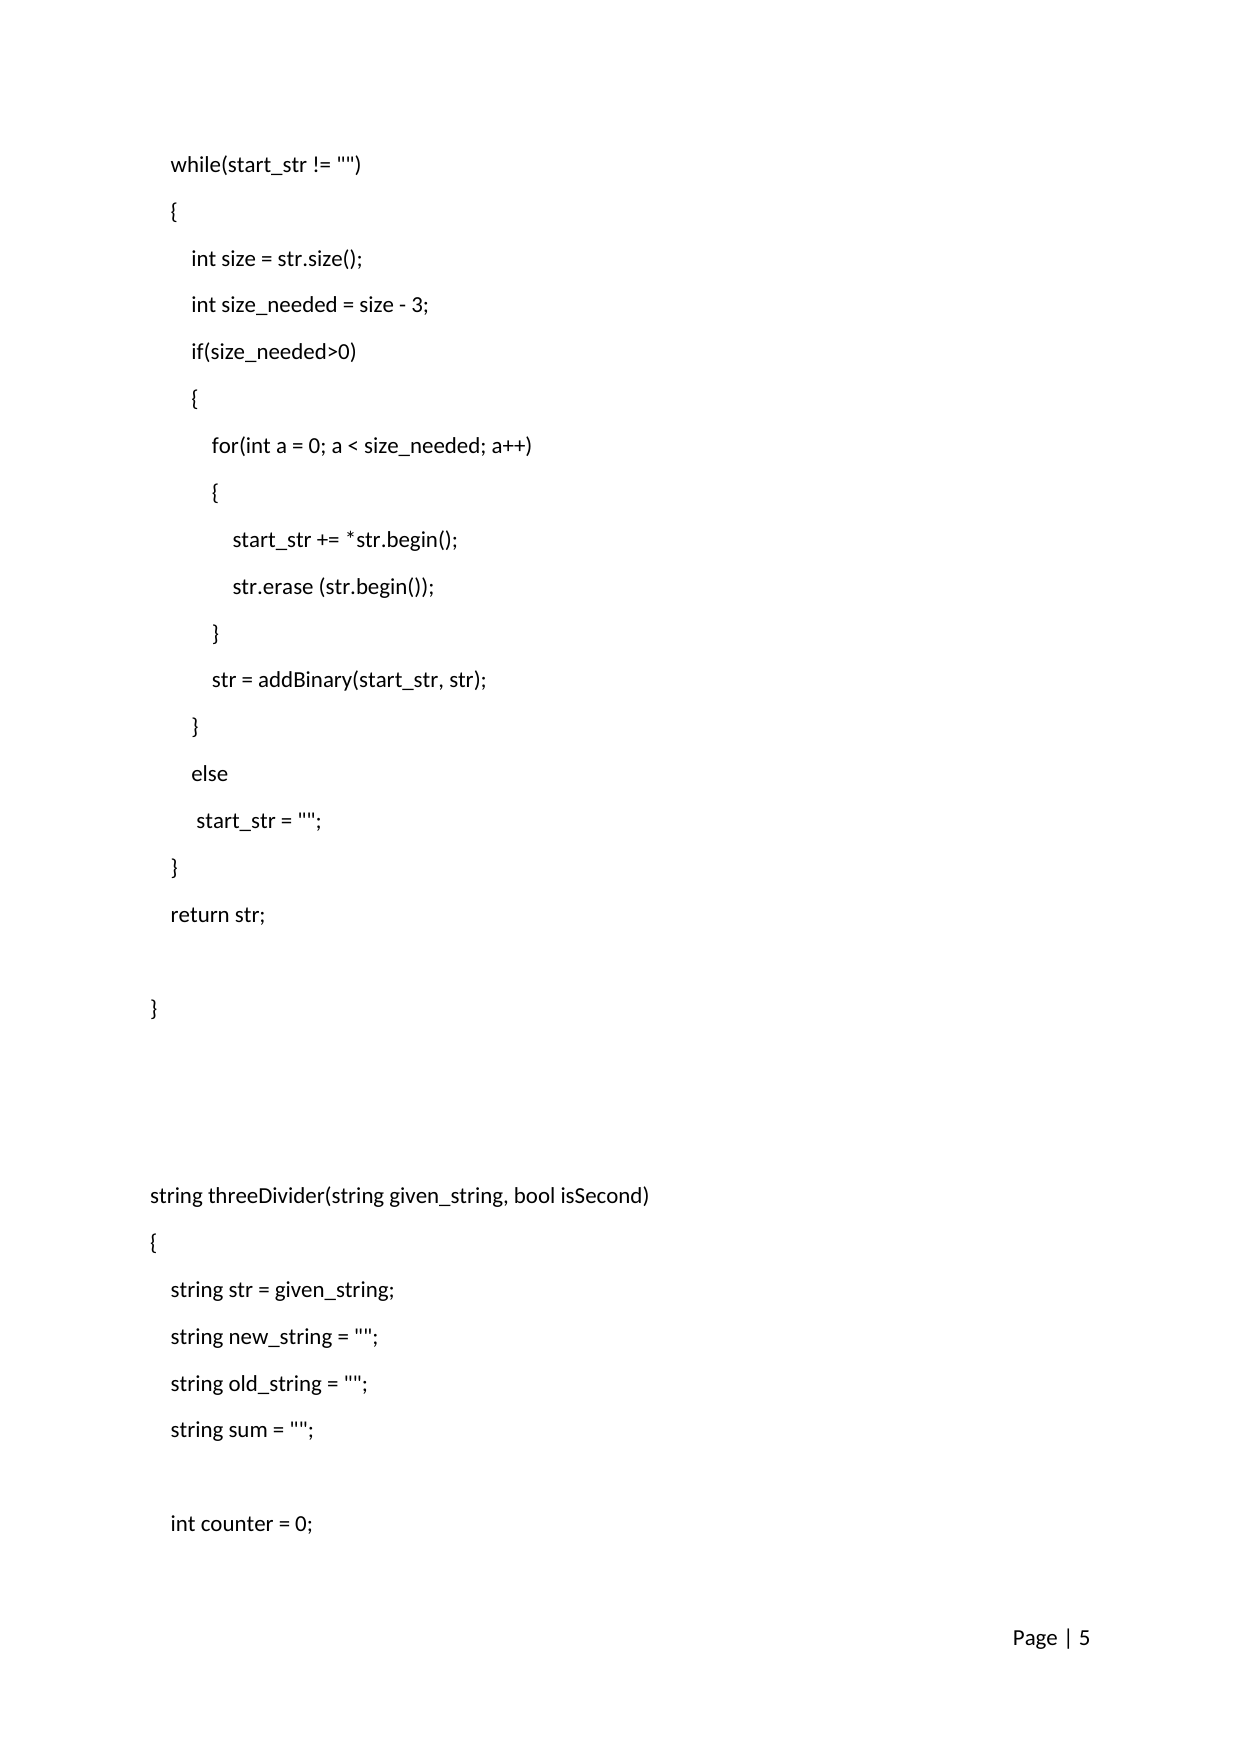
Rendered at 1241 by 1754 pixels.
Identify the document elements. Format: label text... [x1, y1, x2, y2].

text for(int a = 0; a < size_needed; a++) [150, 431, 1090, 459]
text if(size_needed>0) [150, 337, 1090, 366]
text string str = given_string; [150, 1275, 1090, 1303]
text { [150, 1228, 1090, 1256]
text int counter = 0; [150, 1509, 1090, 1537]
text str = addBinary(start_str, str); [150, 666, 1090, 694]
text { [150, 197, 1090, 225]
text return str; [150, 900, 1090, 928]
text str.erase (str.begin()); [150, 572, 1090, 600]
text } [150, 994, 1090, 1022]
text { [150, 384, 1090, 412]
text start_str += *str.begin(); [150, 525, 1090, 553]
text while(start_str != "") [150, 150, 1090, 178]
text string new_string = ""; [150, 1322, 1090, 1350]
text int size_needed = size - 3; [150, 291, 1090, 319]
text } [150, 619, 1090, 647]
text } [150, 712, 1090, 741]
text string old_string = ""; [150, 1369, 1090, 1397]
text string threeDivider(string given_string, bool isSecond) [150, 1181, 1090, 1209]
text int size = str.size(); [150, 244, 1090, 272]
text string sum = ""; [150, 1416, 1090, 1444]
text else [150, 759, 1090, 787]
text { [150, 478, 1090, 506]
text start_str = ""; [150, 806, 1090, 834]
text } [150, 853, 1090, 881]
